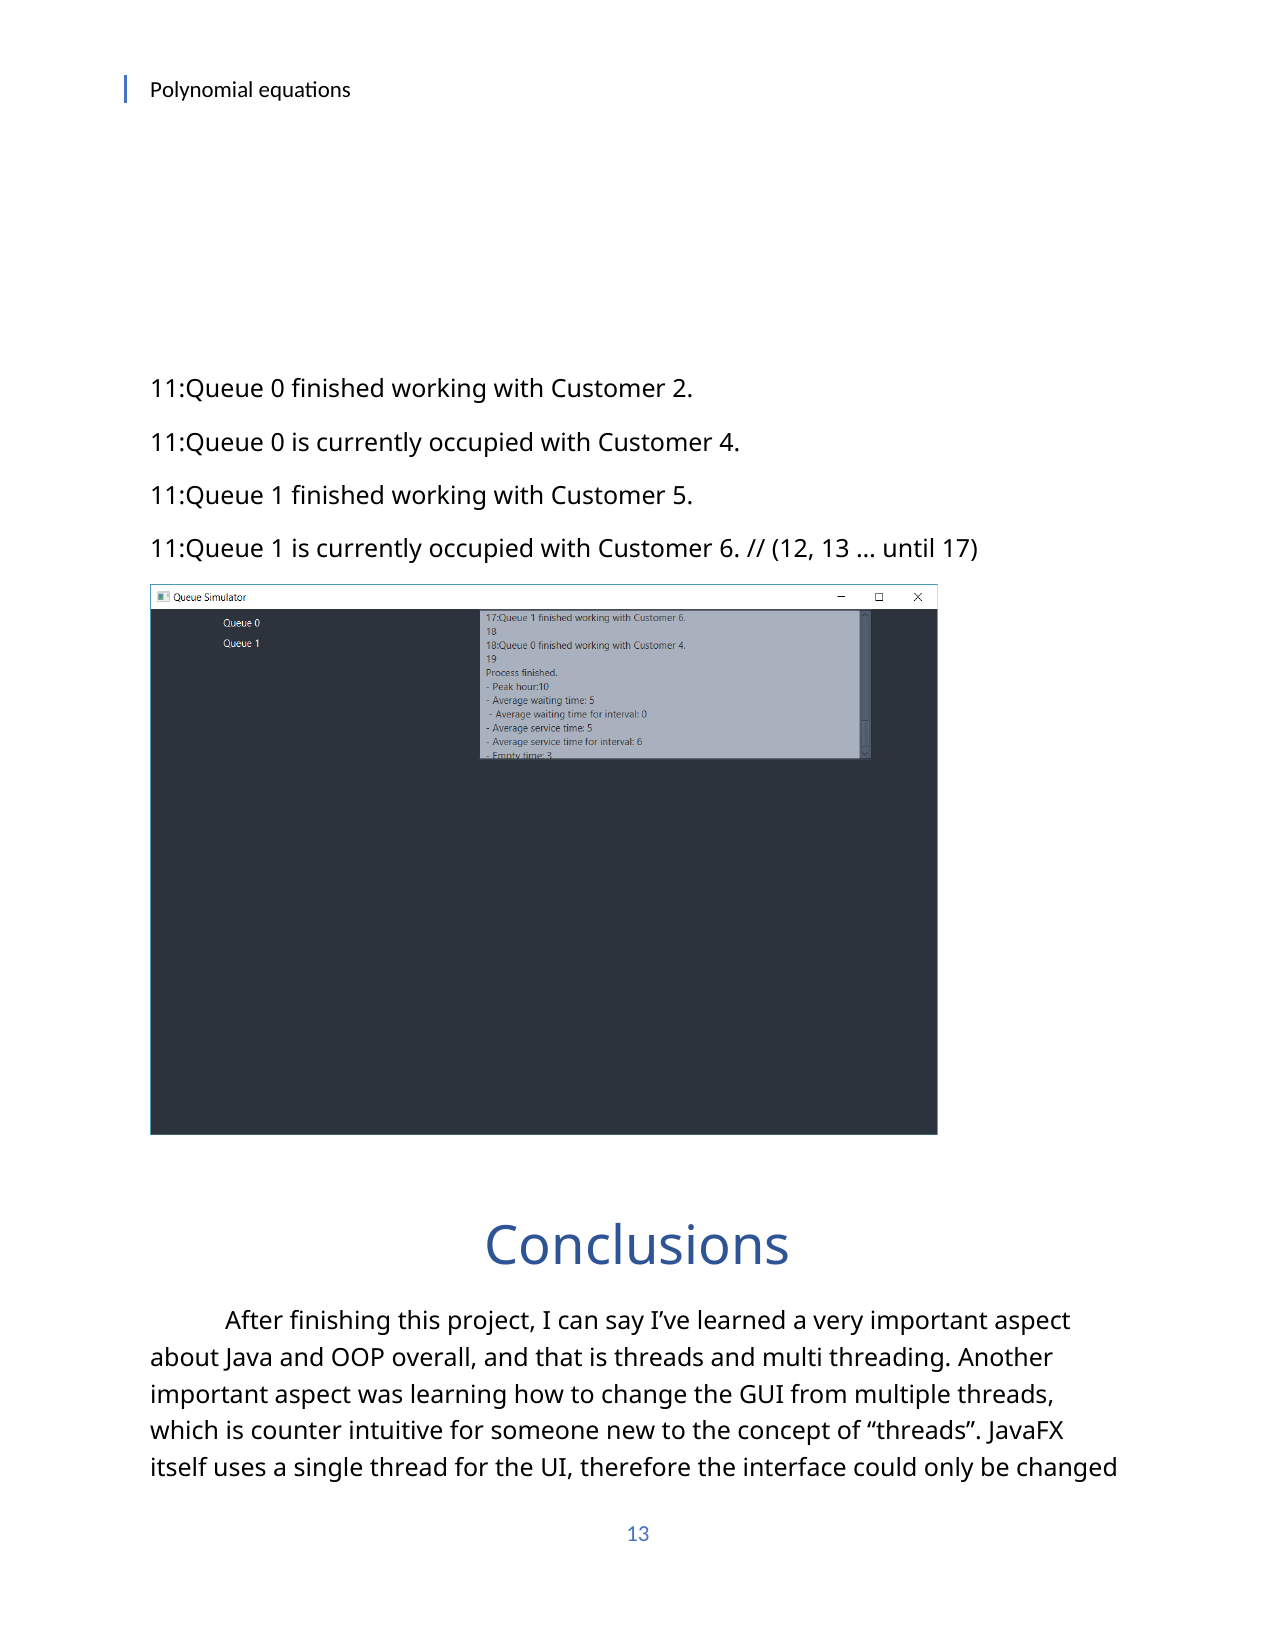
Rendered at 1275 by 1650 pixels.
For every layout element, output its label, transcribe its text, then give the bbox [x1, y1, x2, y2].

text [150, 1303, 1125, 1484]
picture [150, 584, 938, 1135]
text Conclusions [150, 1206, 1125, 1280]
text 11:Queue 0 finished working with Customer 2. [150, 371, 1125, 405]
text 11:Queue 1 is currently occupied with Customer 6. // (12, 13 … until 17) [150, 531, 1125, 565]
text 11:Queue 1 finished working with Customer 5. [150, 478, 1125, 512]
text 11:Queue 0 is currently occupied with Customer 4. [150, 424, 1125, 458]
